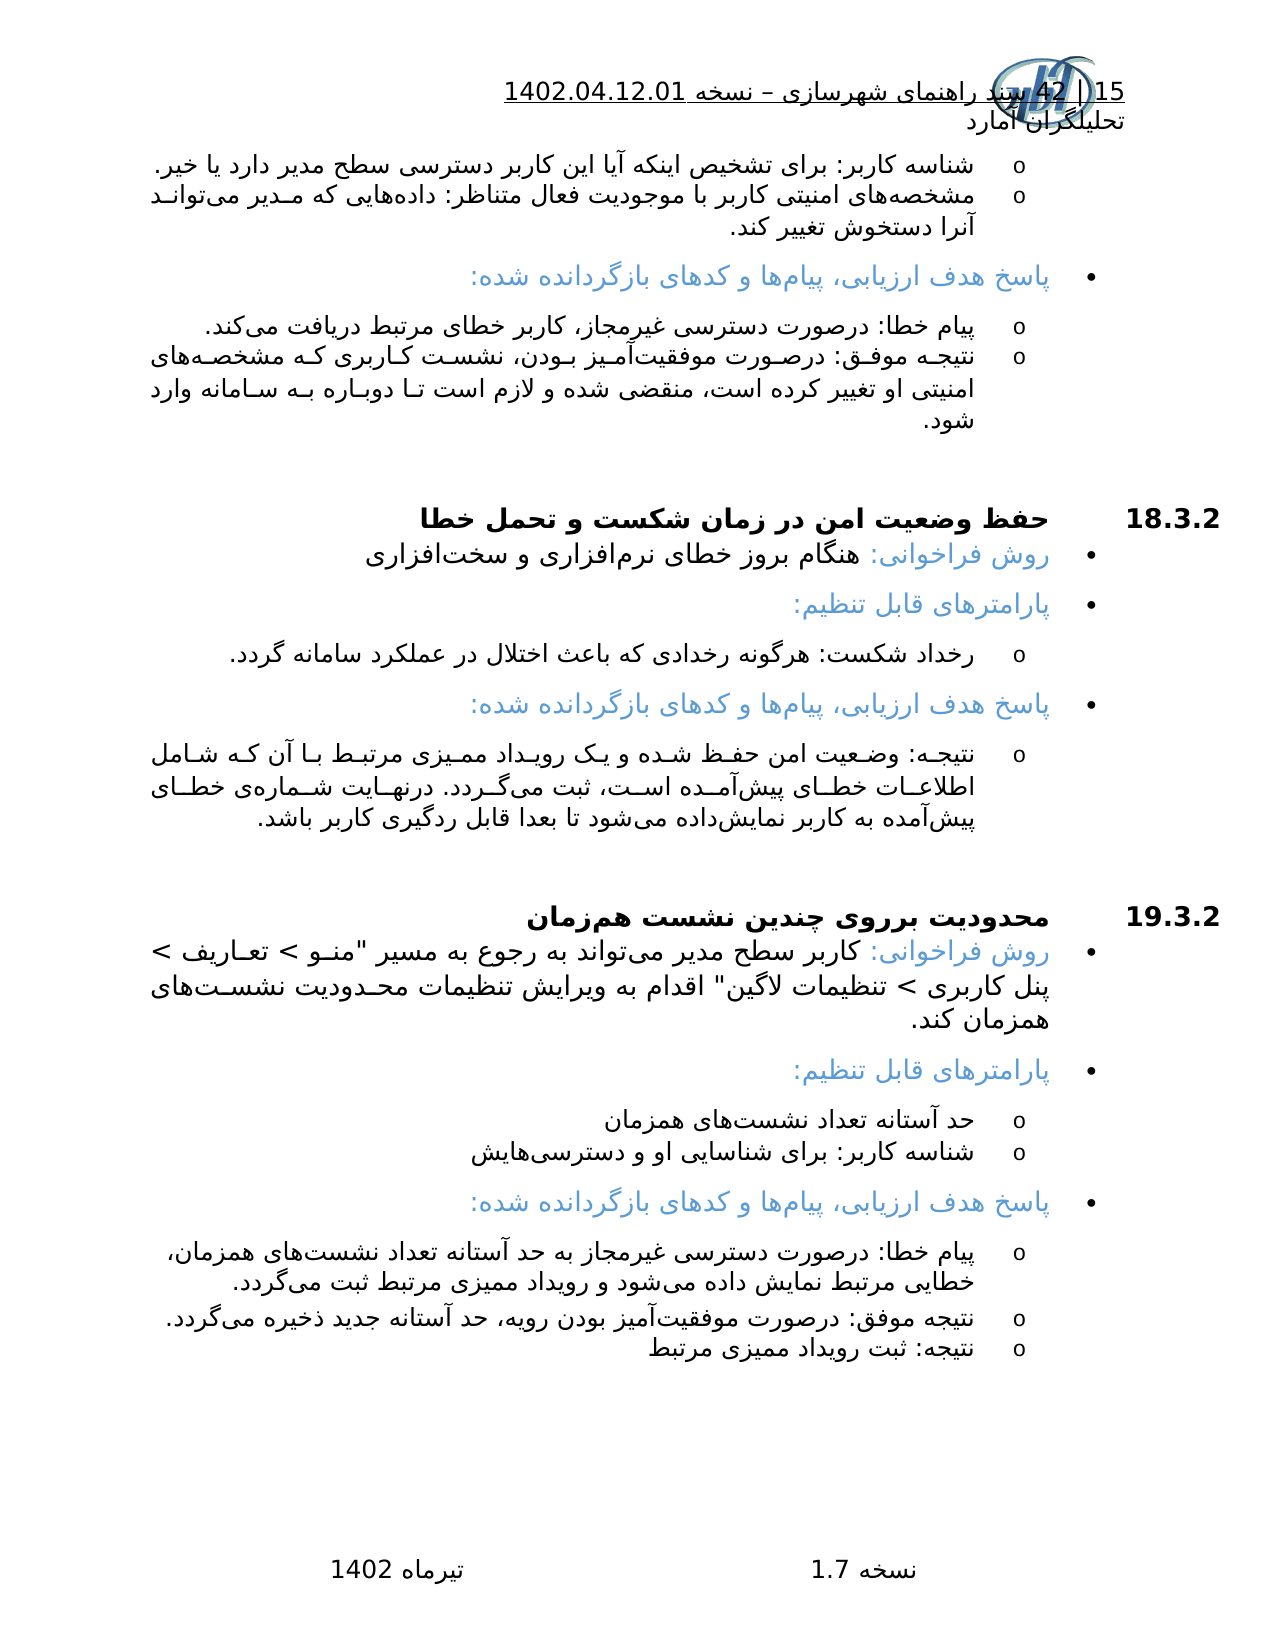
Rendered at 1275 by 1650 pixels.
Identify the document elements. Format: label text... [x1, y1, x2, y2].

list پارامترهای قابل تنظیم: [150, 1054, 1087, 1086]
list پاسخ هدف ارزیابی، پیام‌ها و كد‌های بازگردانده شده: [150, 1187, 1087, 1218]
list حد آستانه تعداد نشست‌های همزمان [150, 1105, 1012, 1135]
list نتیجه موفق: درصورت موفقیت‌آمیز بودن، نشست کاربری که مشخصه‌های امنیتی او تغییر کرده است، منقضی شده و لازم است تا دوباره به سامانه وارد شود. [150, 341, 1012, 434]
list نتیجه: ثبت رویداد ممیزی مرتبط [150, 1333, 1012, 1363]
list شناسه کاربر: برای شناسایی او و دسترسی‌هایش [150, 1135, 1012, 1167]
list مشخصه‌های امنیتی کاربر با موجودیت فعال متناظر: داده‌هایی که مدیر می‌تواند آنرا دستخوش تغییر کند. [150, 180, 1012, 242]
list شناسه کاربر: برای تشخیص اینکه آیا این کاربر دسترسی سطح مدیر دارد یا خیر. [150, 150, 1012, 180]
list پیام خطا: درصورت دسترسی غیرمجاز، کاربر خطای مرتبط دریافت می‌کند. [150, 311, 1012, 341]
list پیام خطا: درصورت دسترسی غیرمجاز به حد آستانه تعداد نشست‌های همزمان، خطایی مرتبط نمایش داده می‌شود و رویداد ممیزی مرتبط ثبت می‌گردد. [150, 1237, 1012, 1297]
picture [977, 26, 1109, 102]
list پارامترهای قابل تنظیم: [150, 589, 1087, 620]
picture [977, 103, 1109, 146]
list نتیجه: وضعیت امن حفظ شده و یک رویداد ممیزی مرتبط با آن که شامل اطلاعات خطای پیش‌آمده است، ثبت می‌گردد. درنهایت شماره‌ی خطای پیش‌آمده به کاربر نمایش‌داده می‌شود تا بعدا قابل ردگیری کاربر باشد. [150, 739, 1012, 832]
list روش فراخوانی: کاربر سطح مدیر می‌تواند به رجوع به مسیر "منو > تعاریف > پنل کاربری > تنظیمات لاگین" اقدام به ویرایش تنظیمات محدودیت نشست‌های همزمان کند. [150, 936, 1087, 1035]
list روش فراخوانی: هنگام بروز خطای نرم‌افزاری و سخت‌افزاری [150, 538, 1087, 569]
list ‌رخداد شکست: هرگونه رخدادی که باعث اختلال در عملکرد سامانه گردد. [150, 639, 1012, 669]
subtitle محدودیت برروی چندین نشست هم‌زمان [150, 902, 1125, 933]
list پاسخ هدف ارزیابی، پیام‌ها و كد‌های بازگردانده شده: [150, 261, 1087, 292]
list نتیجه موفق: درصورت موفقیت‌آمیز بودن رویه، حد آستانه جدید ذخیره می‌گردد. [150, 1303, 1012, 1333]
subtitle حفظ وضعیت امن در زمان شکست و تحمل خطا [150, 504, 1125, 535]
list پاسخ هدف ارزیابی، پیام‌ها و كد‌های بازگردانده شده: [150, 688, 1087, 720]
